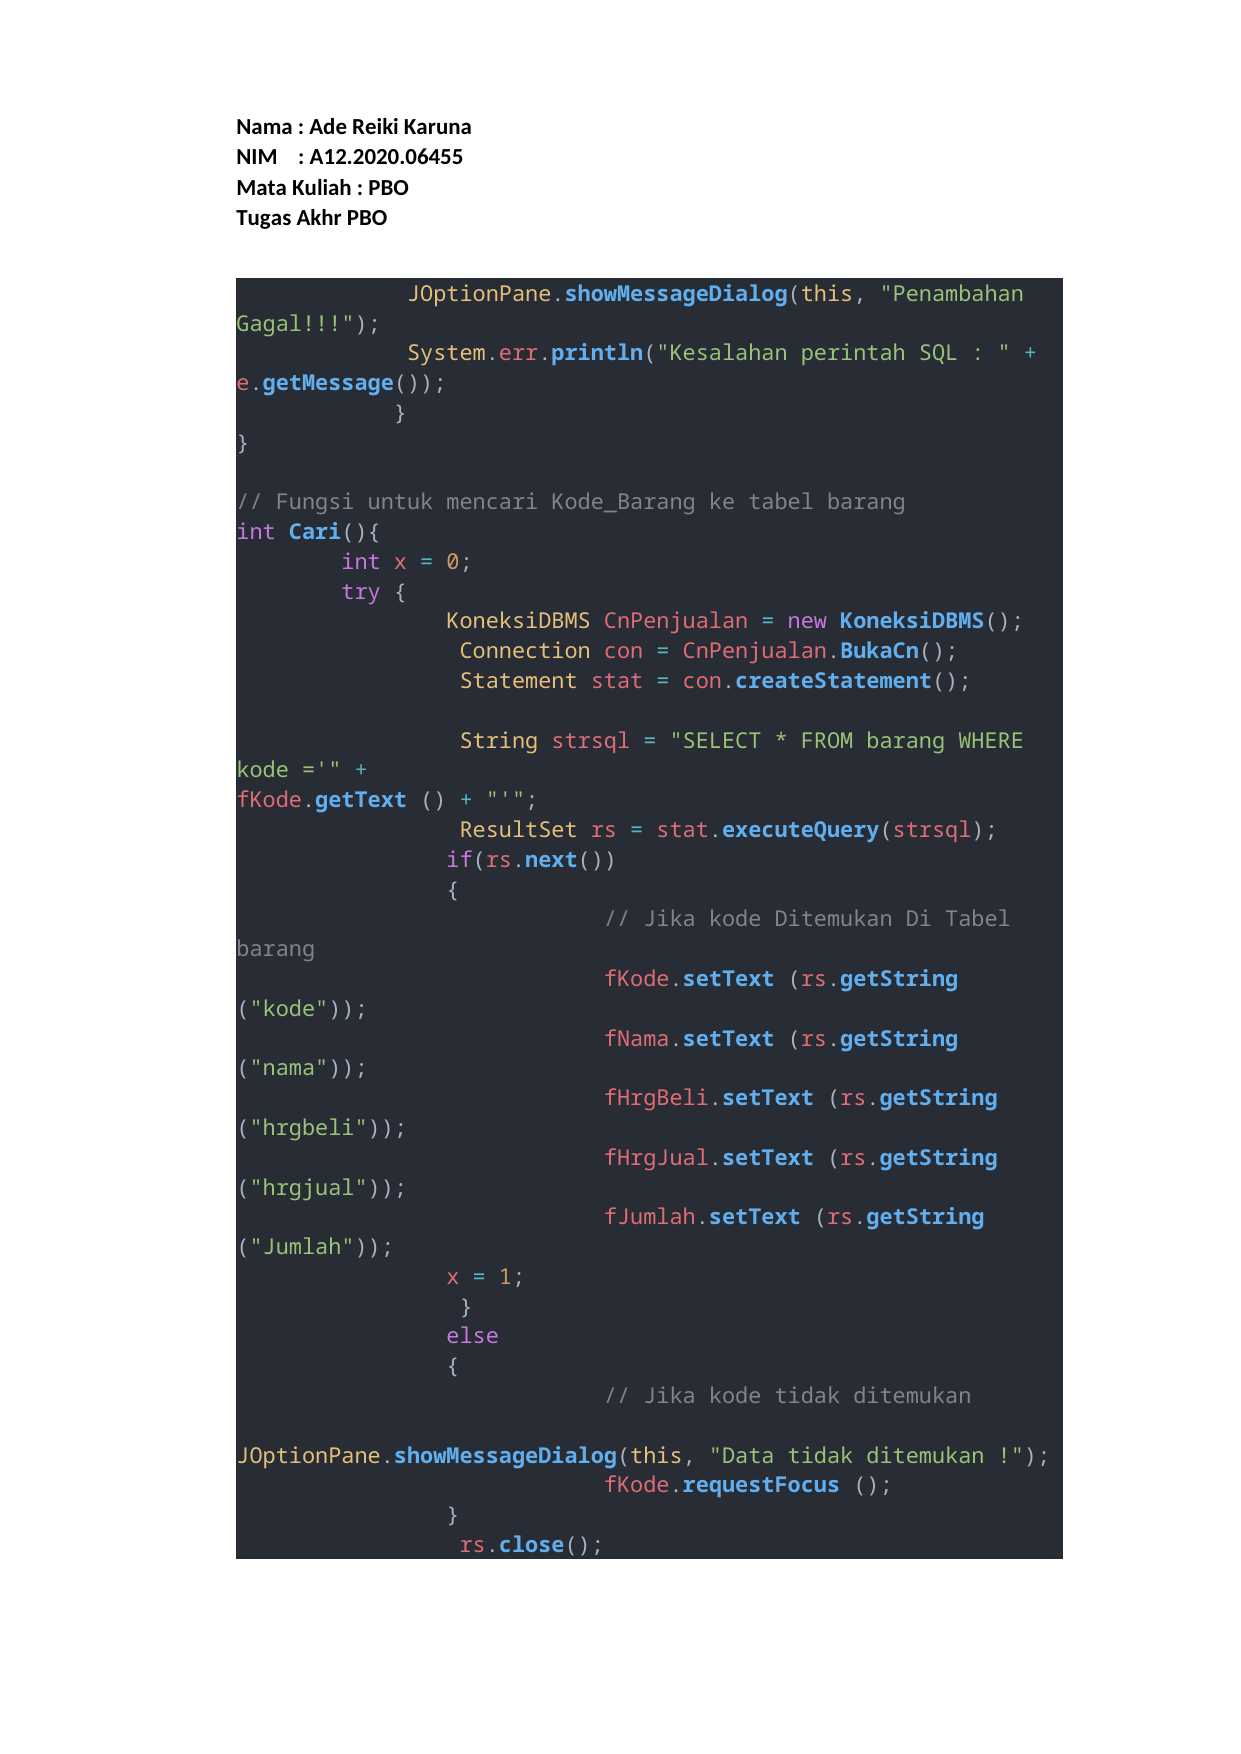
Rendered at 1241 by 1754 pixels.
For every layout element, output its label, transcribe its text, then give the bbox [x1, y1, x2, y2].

text if(rs.next()) [236, 844, 1063, 873]
text Connection con = CnPenjualan.BukaCn(); [236, 635, 1063, 665]
text { [236, 873, 1063, 903]
text int Cari(){ [236, 516, 1063, 546]
text { [236, 1350, 1063, 1380]
text fJumlah.setText (rs.getString ("Jumlah")); [236, 1201, 1063, 1261]
text // Jika kode Ditemukan Di Tabel barang [236, 903, 1063, 963]
text // Jika kode tidak ditemukan [236, 1380, 1063, 1410]
text KoneksiDBMS CnPenjualan = new KoneksiDBMS(); [236, 605, 1063, 635]
text Statement stat = con.createStatement(); [236, 665, 1063, 695]
text // Fungsi untuk mencari Kode_Barang ke tabel barang [236, 486, 1063, 516]
text x = 1; [236, 1261, 1063, 1291]
text fNama.setText (rs.getString ("nama")); [236, 1022, 1063, 1082]
text JOptionPane.showMessageDialog(this, "Penambahan Gagal!!!"); [236, 278, 1063, 337]
text rs.close(); [236, 1529, 1063, 1559]
text JOptionPane.showMessageDialog(this, "Data tidak ditemukan !"); [236, 1410, 1063, 1469]
text } [236, 427, 1063, 456]
text fKode.getText () + "'"; [236, 784, 1063, 814]
text int x = 0; [236, 546, 1063, 576]
text System.err.println("Kesalahan perintah SQL : " + e.getMessage()); [236, 337, 1063, 397]
text } [236, 1291, 1063, 1320]
text fKode.requestFocus (); [236, 1469, 1063, 1499]
text } [236, 397, 1063, 427]
text fKode.setText (rs.getString ("kode")); [236, 963, 1063, 1022]
text try { [236, 576, 1063, 605]
text else [236, 1320, 1063, 1350]
text String strsql = "SELECT * FROM barang WHERE kode ='" + [236, 724, 1063, 784]
text ResultSet rs = stat.executeQuery(strsql); [236, 814, 1063, 844]
text fHrgJual.setText (rs.getString ("hrgjual")); [236, 1142, 1063, 1201]
text fHrgBeli.setText (rs.getString ("hrgbeli")); [236, 1082, 1063, 1142]
text } [236, 1499, 1063, 1529]
